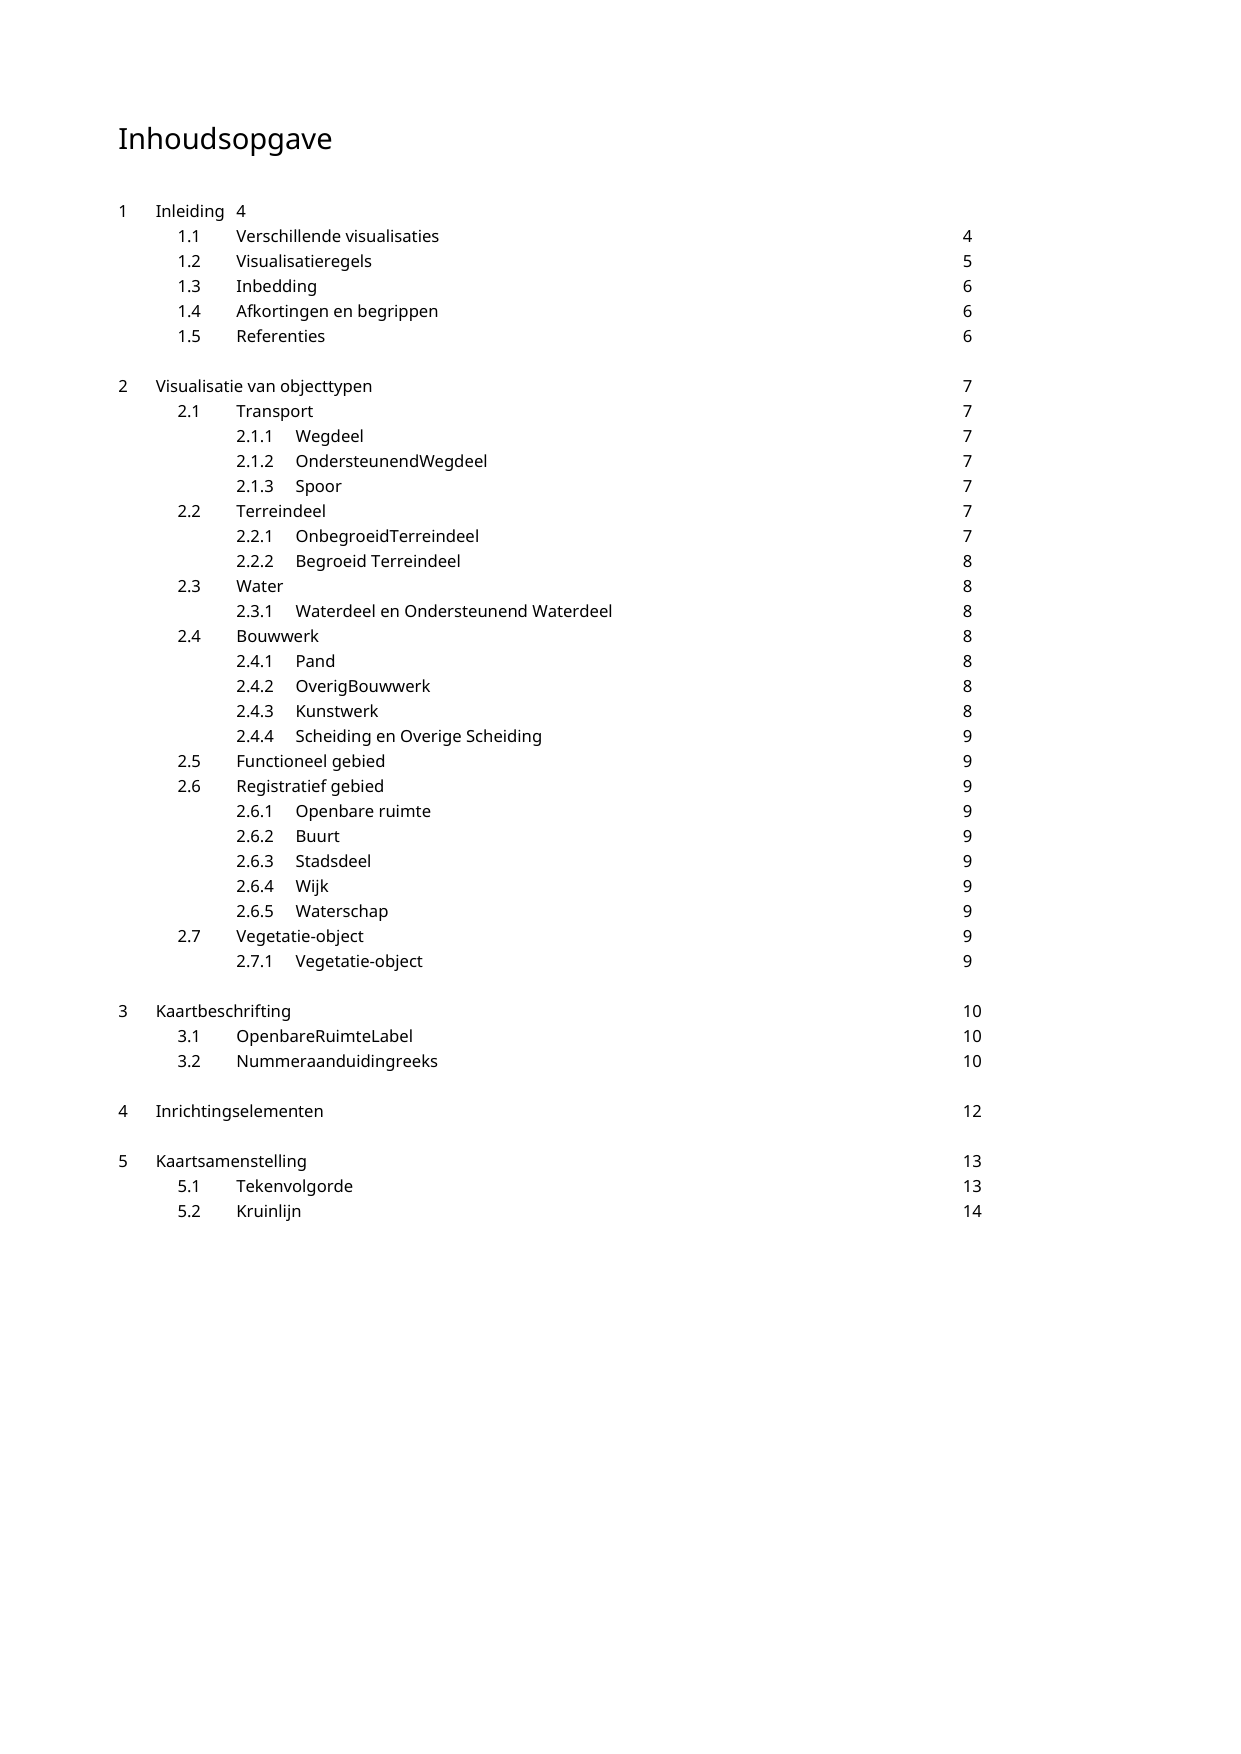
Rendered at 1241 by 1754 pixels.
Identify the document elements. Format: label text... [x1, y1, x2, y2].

text 2.4.3 Kunstwerk 8 [236, 697, 1122, 722]
text 2.4.2 OverigBouwwerk 8 [236, 672, 1122, 697]
text 2.6.1 Openbare ruimte 9 [236, 797, 1122, 822]
text 2.3.1 Waterdeel en Ondersteunend Waterdeel 8 [236, 597, 1122, 622]
text 2.6.2 Buurt 9 [236, 822, 1122, 847]
text Visualisatie van objecttypen 7 [118, 372, 1122, 397]
text 2.2.1 OnbegroeidTerreindeel 7 [236, 522, 1122, 547]
text 1.3 Inbedding 6 [177, 272, 1122, 297]
text 2.1.3 Spoor 7 [236, 472, 1122, 497]
text 1.4 Afkortingen en begrippen 6 [177, 297, 1122, 322]
text 2.1.1 Wegdeel 7 [236, 422, 1122, 447]
text Inleiding 4 [118, 197, 1122, 222]
text 2.6.4 Wijk 9 [236, 872, 1122, 897]
text 2.4.4 Scheiding en Overige Scheiding 9 [236, 722, 1122, 747]
text 2.5 Functioneel gebied 9 [177, 747, 1122, 772]
text 2.2 Terreindeel 7 [177, 497, 1122, 522]
text http://creativecommons.org/licenses/by-nd/3.0/nl/Inhoudsopgave [118, 118, 1122, 158]
text 2.3 Water 8 [177, 572, 1122, 597]
text 2.7.1 Vegetatie-object 9 [236, 947, 1122, 972]
text 2.6.3 Stadsdeel 9 [236, 847, 1122, 872]
text 1.1 Verschillende visualisaties 4 [177, 222, 1122, 247]
text 2.1 Transport 7 [177, 397, 1122, 422]
text 3.1 OpenbareRuimteLabel 10 [177, 1022, 1122, 1047]
text Kaartbeschrifting 10 [118, 997, 1122, 1022]
text 5.1 Tekenvolgorde 13 [177, 1172, 1122, 1197]
text 2.7 Vegetatie-object 9 [177, 922, 1122, 947]
text 2.4.1 Pand 8 [236, 647, 1122, 672]
text 1.2 Visualisatieregels 5 [177, 247, 1122, 272]
text Inrichtingselementen 12 [118, 1097, 1122, 1122]
text 2.1.2 OndersteunendWegdeel 7 [236, 447, 1122, 472]
text 5.2 Kruinlijn 14 [177, 1197, 1122, 1222]
text 2.4 Bouwwerk 8 [177, 622, 1122, 647]
text 1.5 Referenties 6 [177, 322, 1122, 347]
text 2.2.2 Begroeid Terreindeel 8 [236, 547, 1122, 572]
text 2.6 Registratief gebied 9 [177, 772, 1122, 797]
text 3.2 Nummeraanduidingreeks 10 [177, 1047, 1122, 1072]
text 2.6.5 Waterschap 9 [236, 897, 1122, 922]
text Kaartsamenstelling 13 [118, 1147, 1122, 1172]
